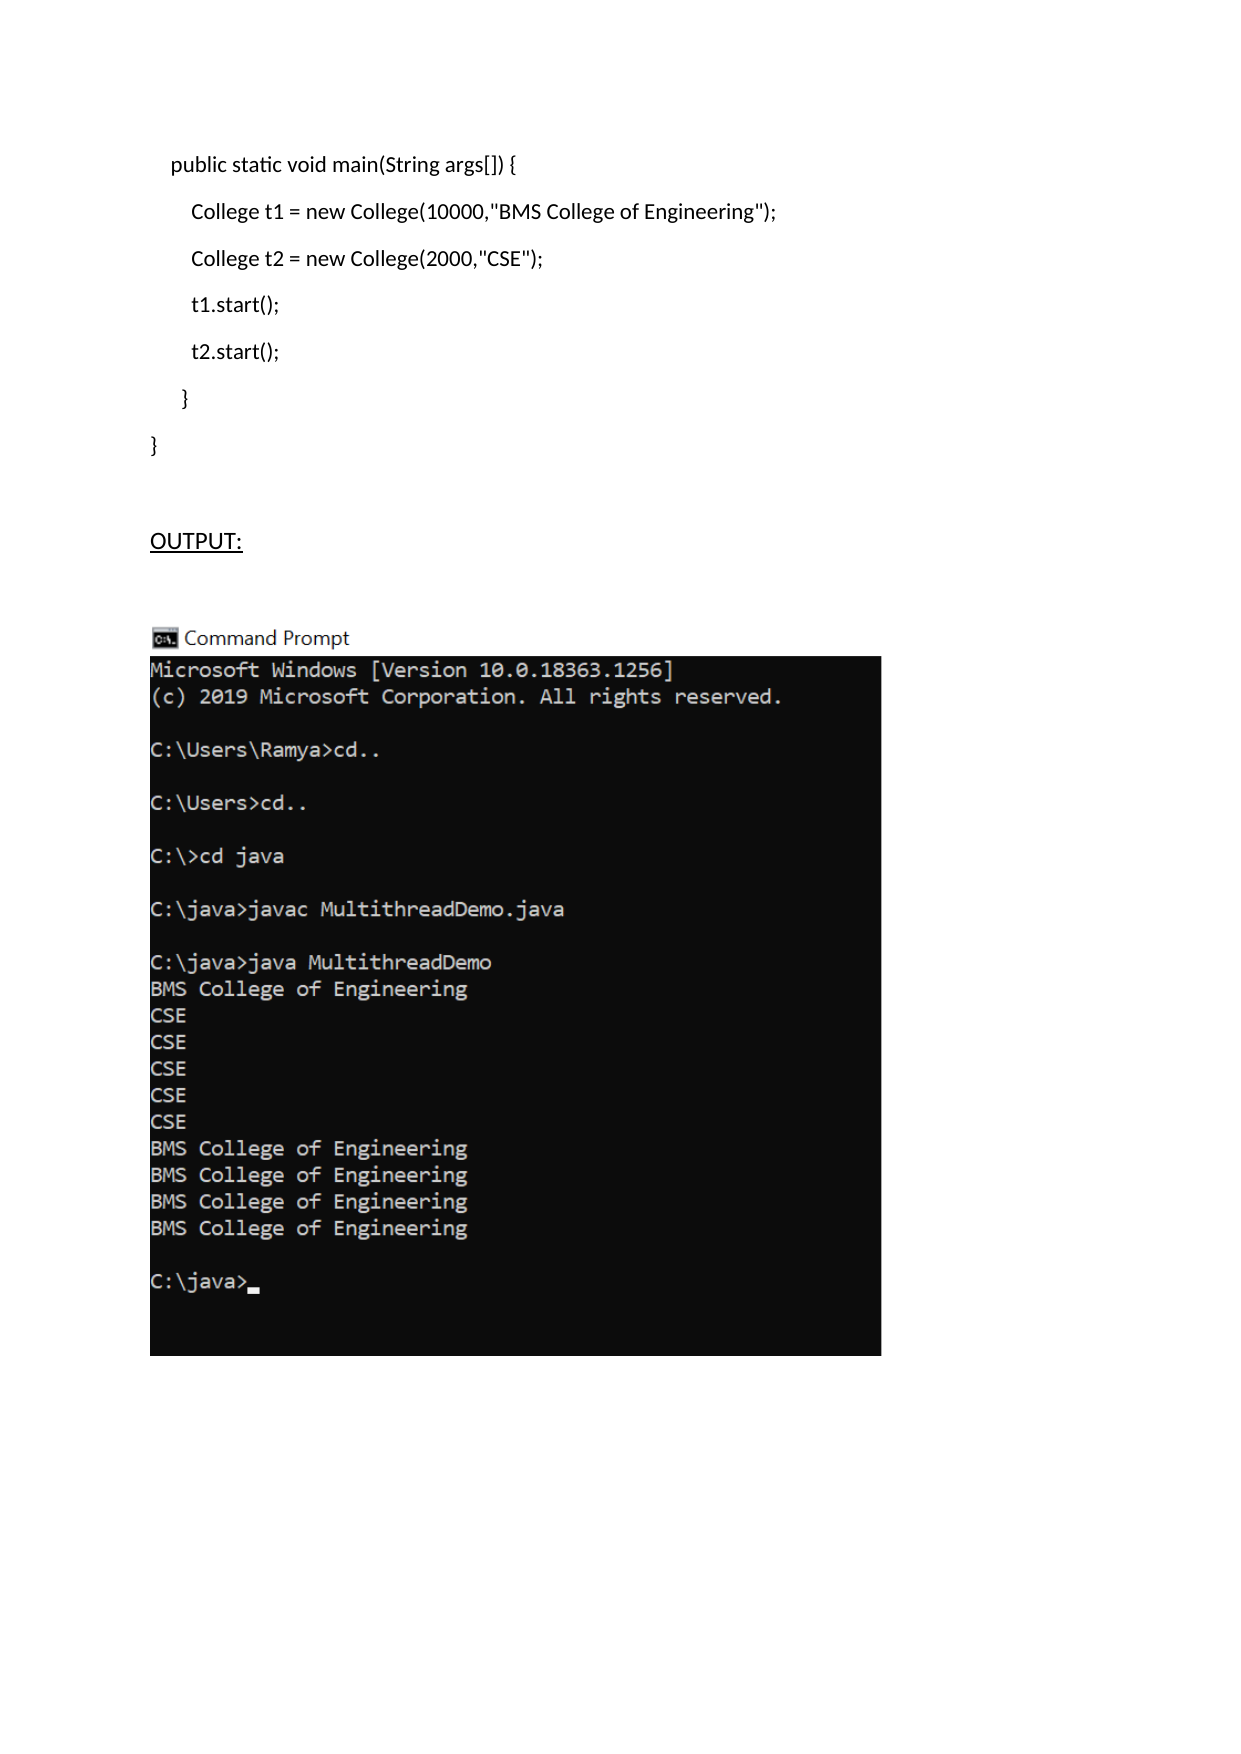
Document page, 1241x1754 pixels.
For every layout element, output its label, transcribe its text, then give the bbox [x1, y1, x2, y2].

picture [150, 624, 882, 1356]
text College t2 = new College(2000,"CSE"); [150, 244, 1090, 272]
text t2.start(); [150, 337, 1090, 366]
text t1.start(); [150, 291, 1090, 319]
text OUTPUT: [150, 525, 1090, 556]
text public static void main(String args[]) { [150, 150, 1090, 178]
text College t1 = new College(10000,"BMS College of Engineering"); [150, 197, 1090, 225]
text } [150, 431, 1090, 459]
text } [150, 384, 1090, 412]
